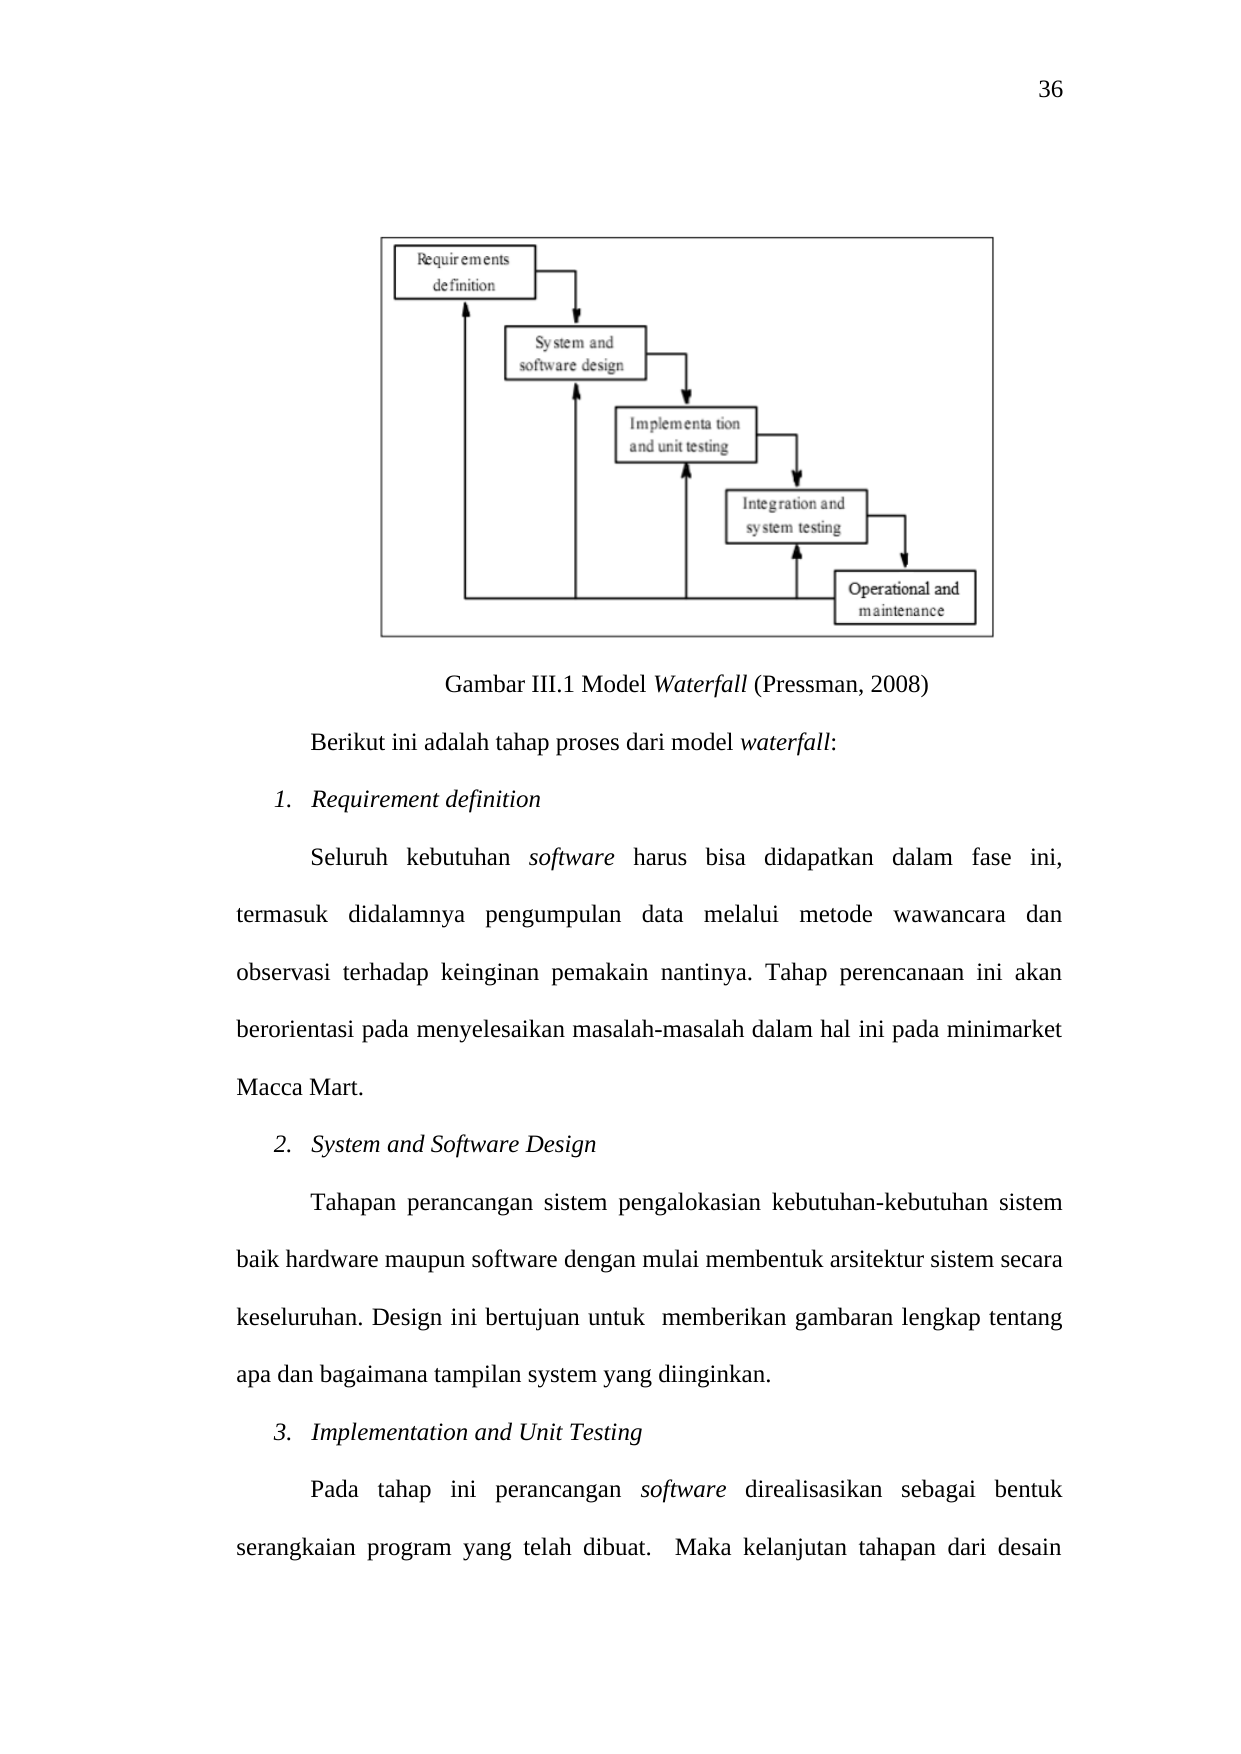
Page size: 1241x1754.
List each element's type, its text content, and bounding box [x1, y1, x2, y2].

list Tahapan perancangan sistem pengalokasian kebutuhan-kebutuhan sistem baik hardware maupun software dengan mulai membentuk arsitektur sistem secara keseluruhan. Design ini bertujuan untuk memberikan gambaran lengkap tentang apa dan bagaimana tampilan system yang diinginkan. [236, 1187, 1063, 1388]
list System and Software Design [274, 1129, 1063, 1158]
text Gambar III.1 Model Waterfall (Pressman, 2008) [236, 669, 1063, 698]
text Berikut ini adalah tahap proses dari model waterfall: [236, 727, 1063, 756]
text Seluruh kebutuhan software harus bisa didapatkan dalam fase ini, termasuk didalamnya pengumpulan data melalui metode wawancara dan observasi terhadap keinginan pemakain nantinya. Tahap perencanaan ini akan berorientasi pada menyelesaikan masalah-masalah dalam hal ini pada minimarket Macca Mart. [236, 842, 1063, 1101]
picture [377, 236, 996, 641]
list Requirement definition [274, 784, 1063, 813]
list Implementation and Unit Testing [274, 1417, 1063, 1446]
